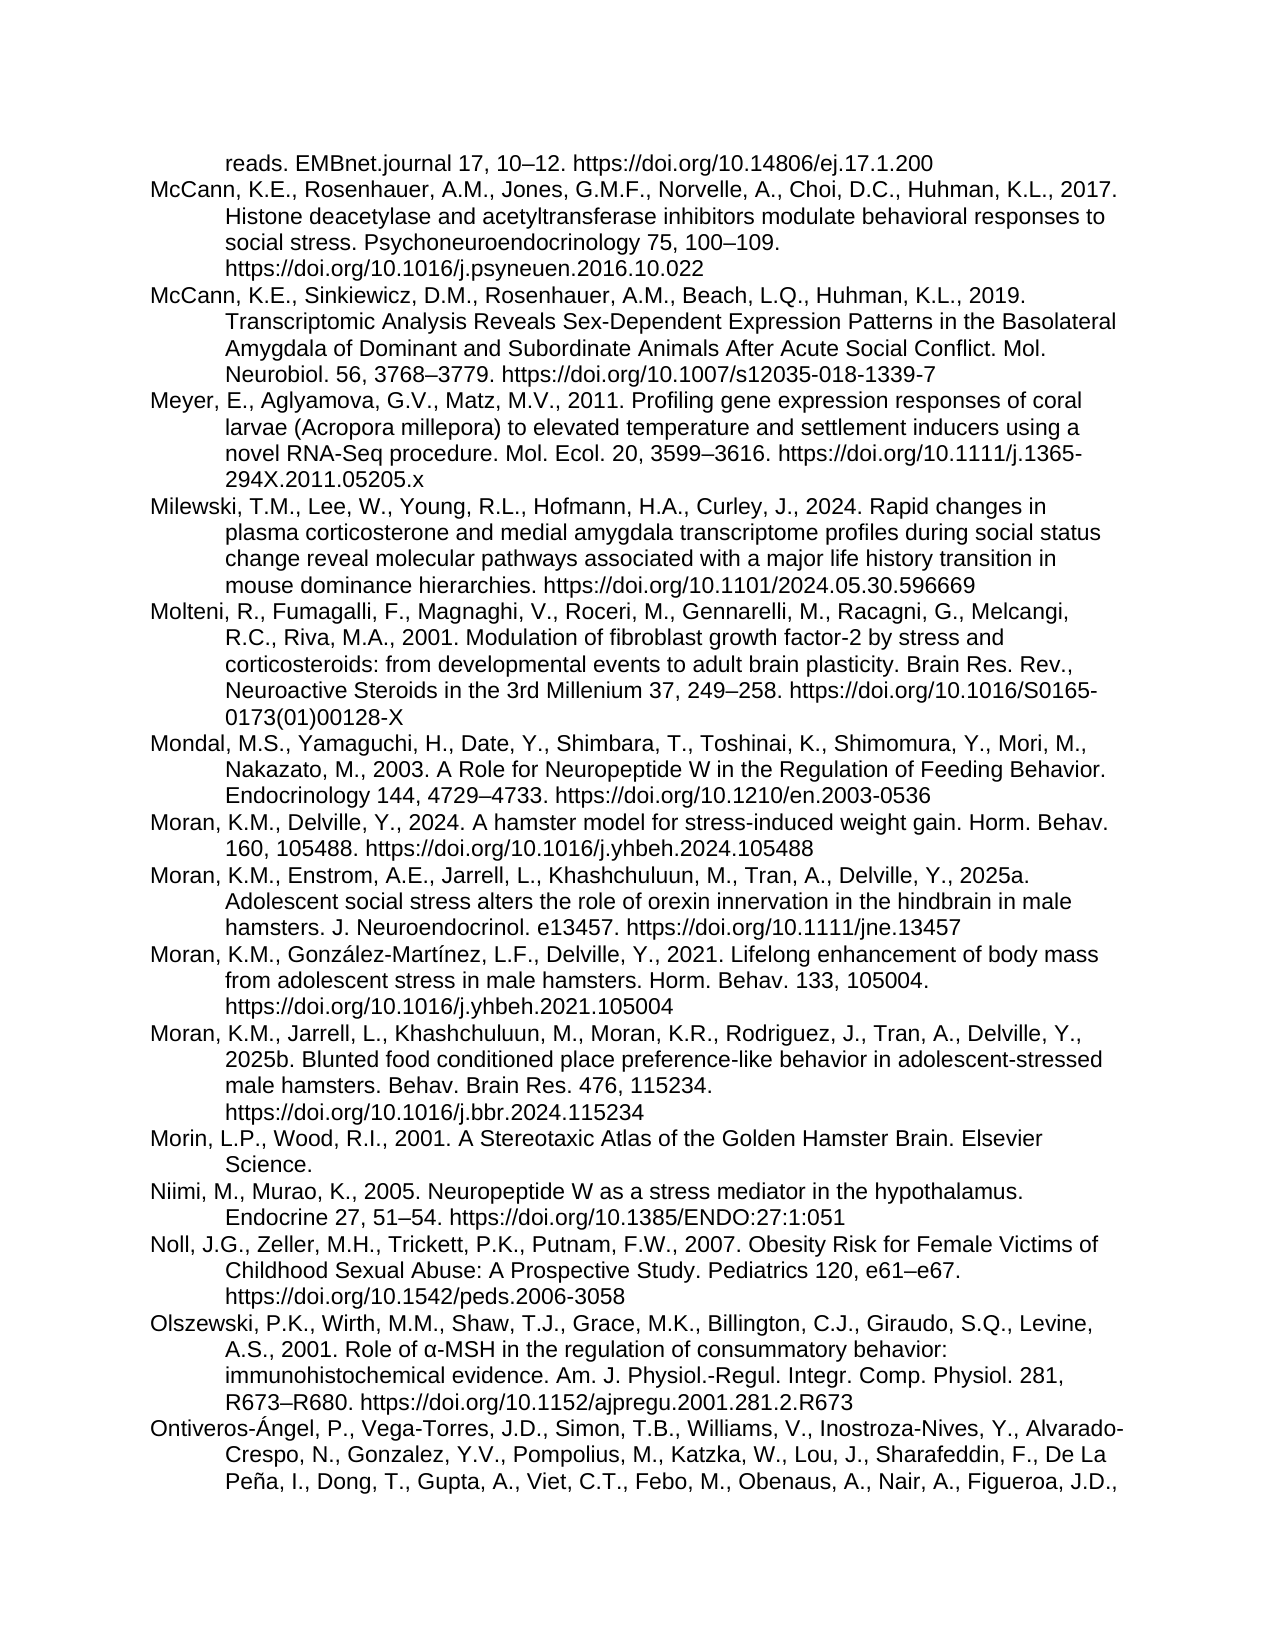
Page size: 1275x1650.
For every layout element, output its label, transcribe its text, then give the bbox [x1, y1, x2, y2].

text McCann, K.E., Sinkiewicz, D.M., Rosenhauer, A.M., Beach, L.Q., Huhman, K.L., 2019. Transcriptomic Analysis Reveals Sex-Dependent Expression Patterns in the Basolateral Amygdala of Dominant and Subordinate Animals After Acute Social Conflict. Mol. Neurobiol. 56, 3768–3779. https://doi.org/10.1007/s12035-018-1339-7 [150, 282, 1125, 387]
text Moran, K.M., Delville, Y., 2024. A hamster model for stress-induced weight gain. Horm. Behav. 160, 105488. https://doi.org/10.1016/j.yhbeh.2024.105488 [150, 809, 1125, 862]
text Moran, K.M., González-Martínez, L.F., Delville, Y., 2021. Lifelong enhancement of body mass from adolescent stress in male hamsters. Horm. Behav. 133, 105004. https://doi.org/10.1016/j.yhbeh.2021.105004 [150, 941, 1125, 1020]
text Niimi, M., Murao, K., 2005. Neuropeptide W as a stress mediator in the hypothalamus. Endocrine 27, 51–54. https://doi.org/10.1385/ENDO:27:1:051 [150, 1178, 1125, 1231]
text Mondal, M.S., Yamaguchi, H., Date, Y., Shimbara, T., Toshinai, K., Shimomura, Y., Mori, M., Nakazato, M., 2003. A Role for Neuropeptide W in the Regulation of Feeding Behavior. Endocrinology 144, 4729–4733. https://doi.org/10.1210/en.2003-0536 [150, 730, 1125, 809]
text Olszewski, P.K., Wirth, M.M., Shaw, T.J., Grace, M.K., Billington, C.J., Giraudo, S.Q., Levine, A.S., 2001. Role of α-MSH in the regulation of consummatory behavior: immunohistochemical evidence. Am. J. Physiol.-Regul. Integr. Comp. Physiol. 281, R673–R680. https://doi.org/10.1152/ajpregu.2001.281.2.R673 [150, 1309, 1125, 1415]
text Meyer, E., Aglyamova, G.V., Matz, M.V., 2011. Profiling gene expression responses of coral larvae (Acropora millepora) to elevated temperature and settlement inducers using a novel RNA-Seq procedure. Mol. Ecol. 20, 3599–3616. https://doi.org/10.1111/j.1365-294X.2011.05205.x [150, 387, 1125, 493]
text Moran, K.M., Jarrell, L., Khashchuluun, M., Moran, K.R., Rodriguez, J., Tran, A., Delville, Y., 2025b. Blunted food conditioned place preference-like behavior in adolescent-stressed male hamsters. Behav. Brain Res. 476, 115234. https://doi.org/10.1016/j.bbr.2024.115234 [150, 1020, 1125, 1125]
text Morin, L.P., Wood, R.I., 2001. A Stereotaxic Atlas of the Golden Hamster Brain. Elsevier Science. [150, 1125, 1125, 1178]
text Milewski, T.M., Lee, W., Young, R.L., Hofmann, H.A., Curley, J., 2024. Rapid changes in plasma corticosterone and medial amygdala transcriptome profiles during social status change reveal molecular pathways associated with a major life history transition in mouse dominance hierarchies. https://doi.org/10.1101/2024.05.30.596669 [150, 493, 1125, 598]
text McCann, K.E., Rosenhauer, A.M., Jones, G.M.F., Norvelle, A., Choi, D.C., Huhman, K.L., 2017. Histone deacetylase and acetyltransferase inhibitors modulate behavioral responses to social stress. Psychoneuroendocrinology 75, 100–109. https://doi.org/10.1016/j.psyneuen.2016.10.022 [150, 176, 1125, 282]
text Moran, K.M., Enstrom, A.E., Jarrell, L., Khashchuluun, M., Tran, A., Delville, Y., 2025a. Adolescent social stress alters the role of orexin innervation in the hindbrain in male hamsters. J. Neuroendocrinol. e13457. https://doi.org/10.1111/jne.13457 [150, 862, 1125, 941]
text Molteni, R., Fumagalli, F., Magnaghi, V., Roceri, M., Gennarelli, M., Racagni, G., Melcangi, R.C., Riva, M.A., 2001. Modulation of fibroblast growth factor-2 by stress and corticosteroids: from developmental events to adult brain plasticity. Brain Res. Rev., Neuroactive Steroids in the 3rd Millenium 37, 249–258. https://doi.org/10.1016/S0165-0173(01)00128-X [150, 598, 1125, 730]
text Noll, J.G., Zeller, M.H., Trickett, P.K., Putnam, F.W., 2007. Obesity Risk for Female Victims of Childhood Sexual Abuse: A Prospective Study. Pediatrics 120, e61–e67. https://doi.org/10.1542/peds.2006-3058 [150, 1231, 1125, 1309]
